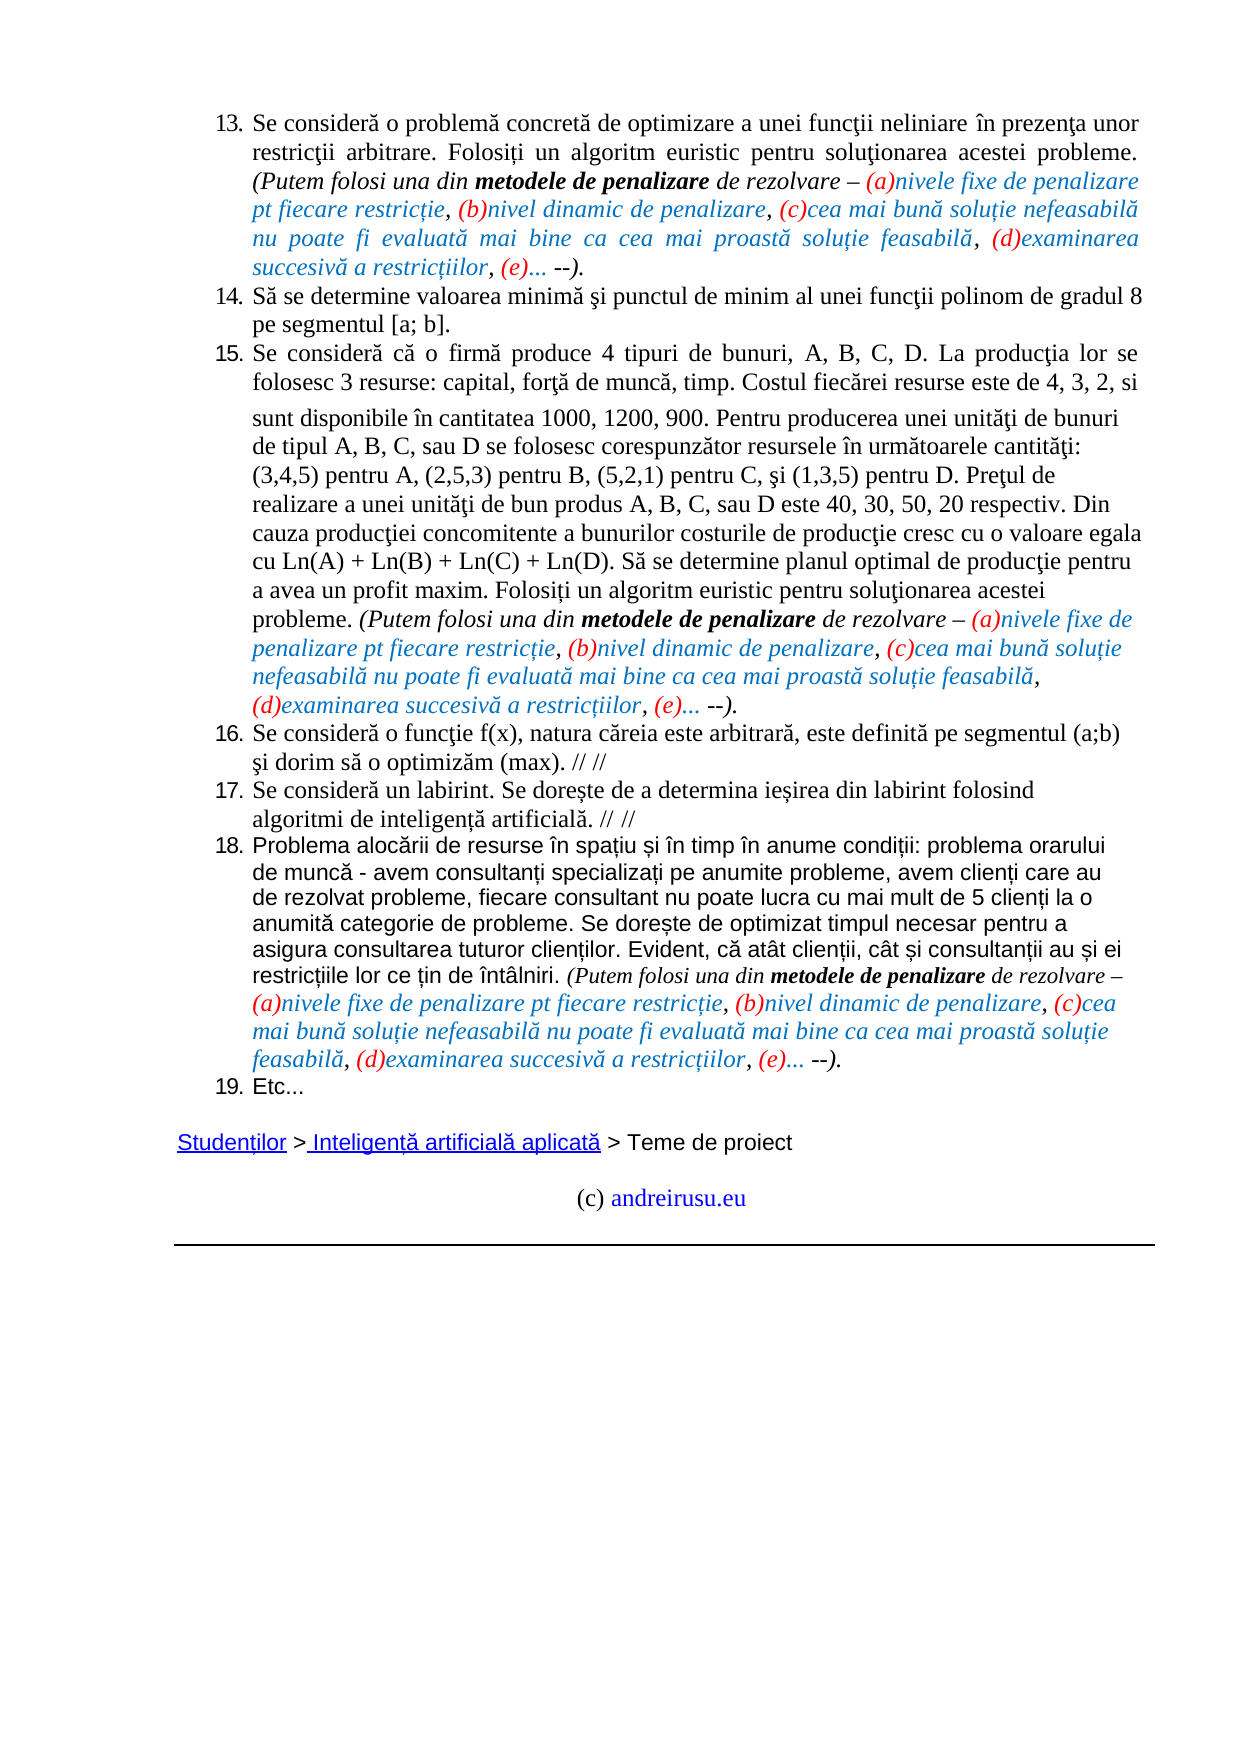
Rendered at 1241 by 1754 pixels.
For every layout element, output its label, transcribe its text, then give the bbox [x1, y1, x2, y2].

text (c) andreirusu.eu [577, 1183, 1161, 1212]
text sunt disponibile în cantitatea 1000, 1200, 900. Pentru producerea unei unităţi de bunuri de tipul A, B, C, sau D se folosesc corespunzător resursele în următoarele cantităţi: (3,4,5) pentru A, (2,5,3) pentru B, (5,2,1) pentru C, şi (1,3,5) pentru D. Preţul de realizare a unei unităţi de bun produs A, B, C, sau D este 40, 30, 50, 20 respectiv. Din cauza producţiei concomitente a bunurilor costurile de producţie cresc cu o valoare egala cu Ln(A) + Ln(B) + Ln(C) + Ln(D). Să se determine planul optimal de producţie pentru a avea un profit maxim. Folosiți un algoritm euristic pentru soluţionarea acestei probleme. (Putem folosi una din metodele de penalizare de rezolvare – (a)nivele fixe de penalizare pt fiecare restricție, (b)nivel dinamic de penalizare, (c)cea mai bună soluție nefeasabilă nu poate fi evaluată mai bine ca cea mai proastă soluție feasabilă, (d)examinarea succesivă a restricțiilor, (e)... --). [252, 403, 1147, 719]
list Se consideră un labirint. Se dorește de a determina ieșirea din labirint folosind algoritmi de inteligență artificială. // // [214, 776, 1132, 833]
list Problema alocării de resurse în spațiu și în timp în anume condiții: problema orarului de muncă - avem consultanți specializați pe anumite probleme, avem clienți care au de rezolvat probleme, fiecare consultant nu poate lucra cu mai mult de 5 clienți la o anumită categorie de probleme. Se dorește de optimizat timpul necesar pentru a asigura consultarea tuturor clienților. Evident, că atât clienții, cât și consultanții au și ei restricțiile lor ce țin de întâlniri. (Putem folosi una din metodele de penalizare de rezolvare – (a)nivele fixe de penalizare pt fiecare restricție, (b)nivel dinamic de penalizare, (c)cea mai bună soluție nefeasabilă nu poate fi evaluată mai bine ca cea mai proastă soluție feasabilă, (d)examinarea succesivă a restricțiilor, (e)... --). [214, 833, 1132, 1073]
list Etc... [214, 1074, 1132, 1099]
list Se consideră că o firmă produce 4 tipuri de bunuri, A, B, C, D. La producţia lor se folosesc 3 resurse: capital, forţă de muncă, timp. Costul fiecărei resurse este de 4, 3, 2, si [214, 338, 1139, 396]
text Studenților > Inteligență artificială aplicată > Teme de proiect [177, 1128, 1161, 1155]
list Să se determine valoarea minimă şi punctul de minim al unei funcţii polinom de gradul 8 pe segmentul [a; b]. [214, 281, 1143, 338]
list Se consideră o funcţie f(x), natura căreia este arbitrară, este definită pe segmentul (a;b) şi dorim să o optimizăm (max). // // [214, 719, 1143, 776]
list Se consideră o problemă concretă de optimizare a unei funcţii neliniare în prezenţa unor restricţii arbitrare. Folosiți un algoritm euristic pentru soluţionarea acestei probleme. (Putem folosi una din metodele de penalizare de rezolvare – (a)nivele fixe de penalizare pt fiecare restricție, (b)nivel dinamic de penalizare, (c)cea mai bună soluție nefeasabilă nu poate fi evaluată mai bine ca cea mai proastă soluție feasabilă, (d)examinarea succesivă a restricțiilor, (e)... --). [214, 108, 1139, 281]
